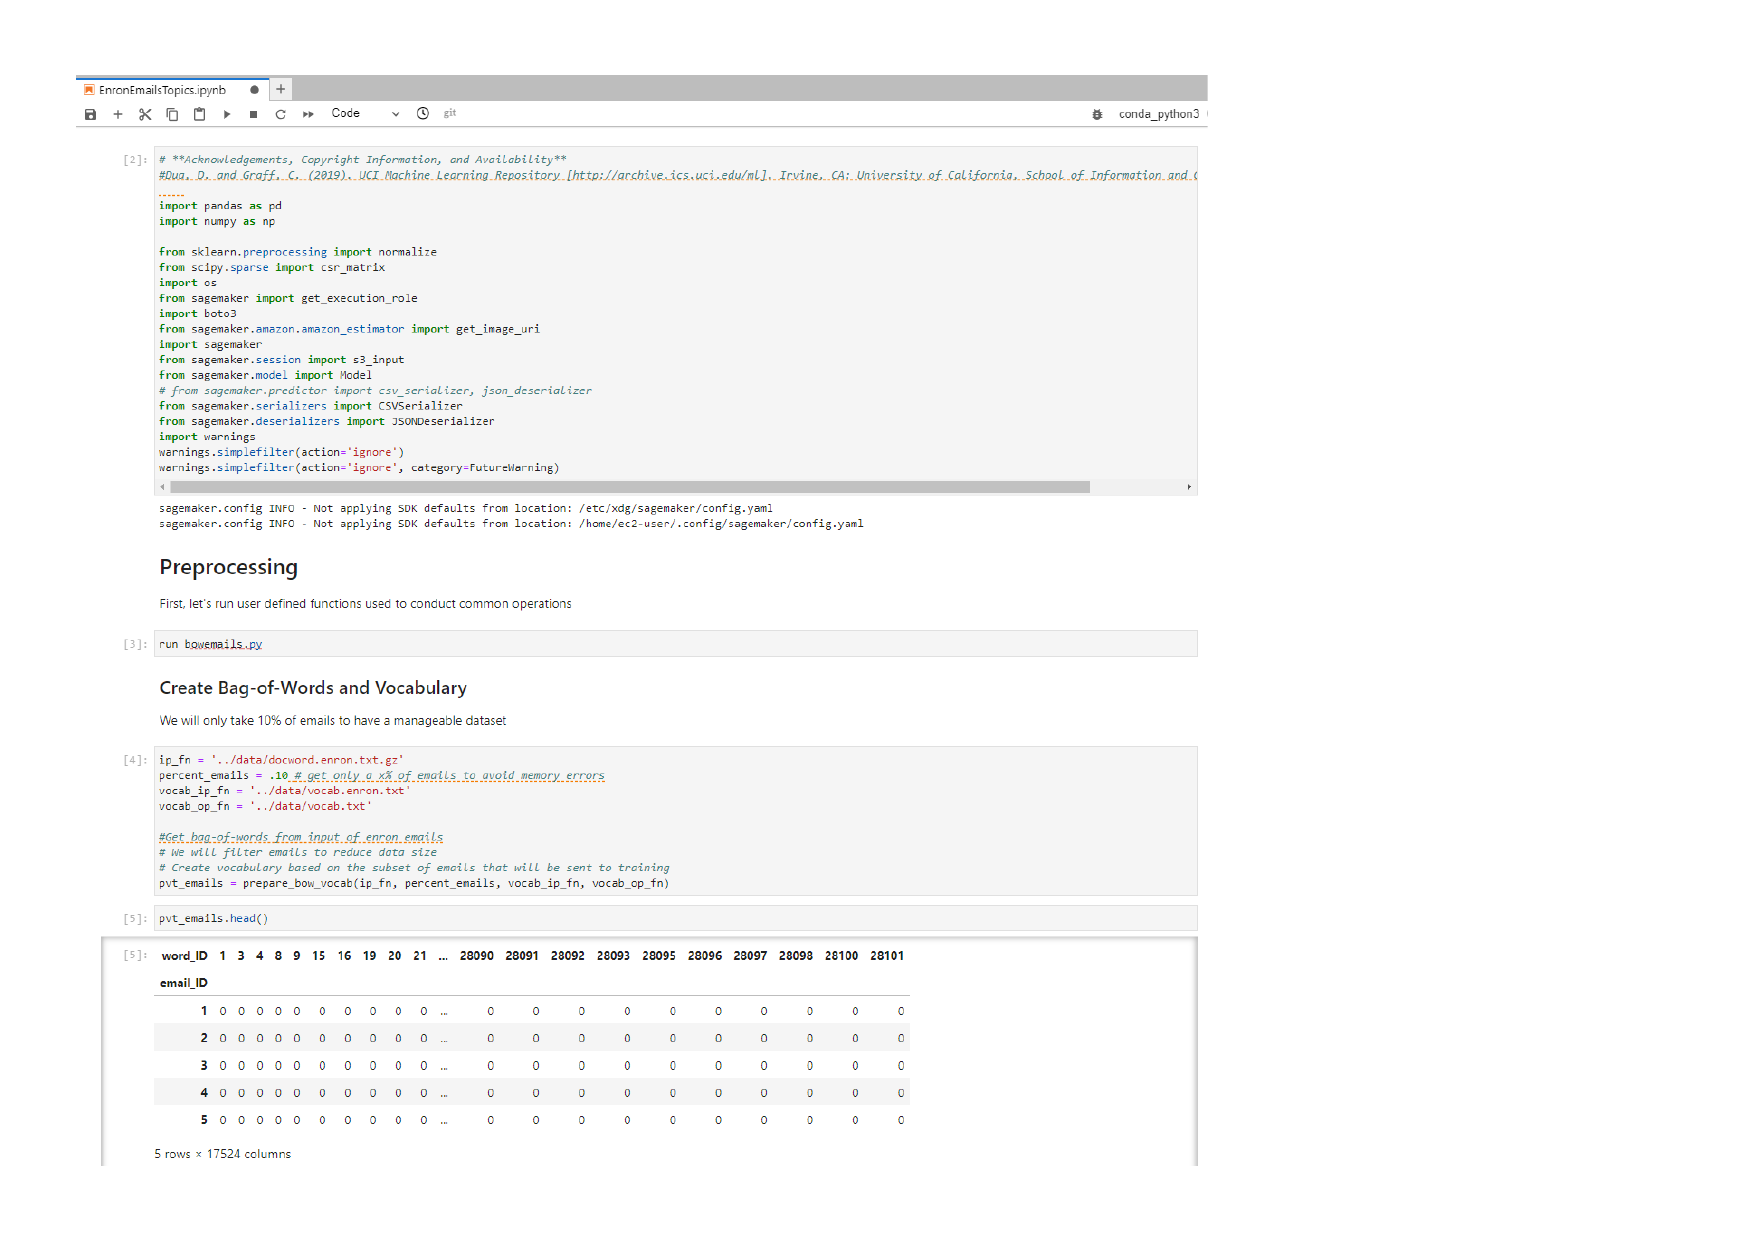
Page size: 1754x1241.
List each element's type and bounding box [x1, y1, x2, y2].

picture [76, 75, 1208, 1166]
